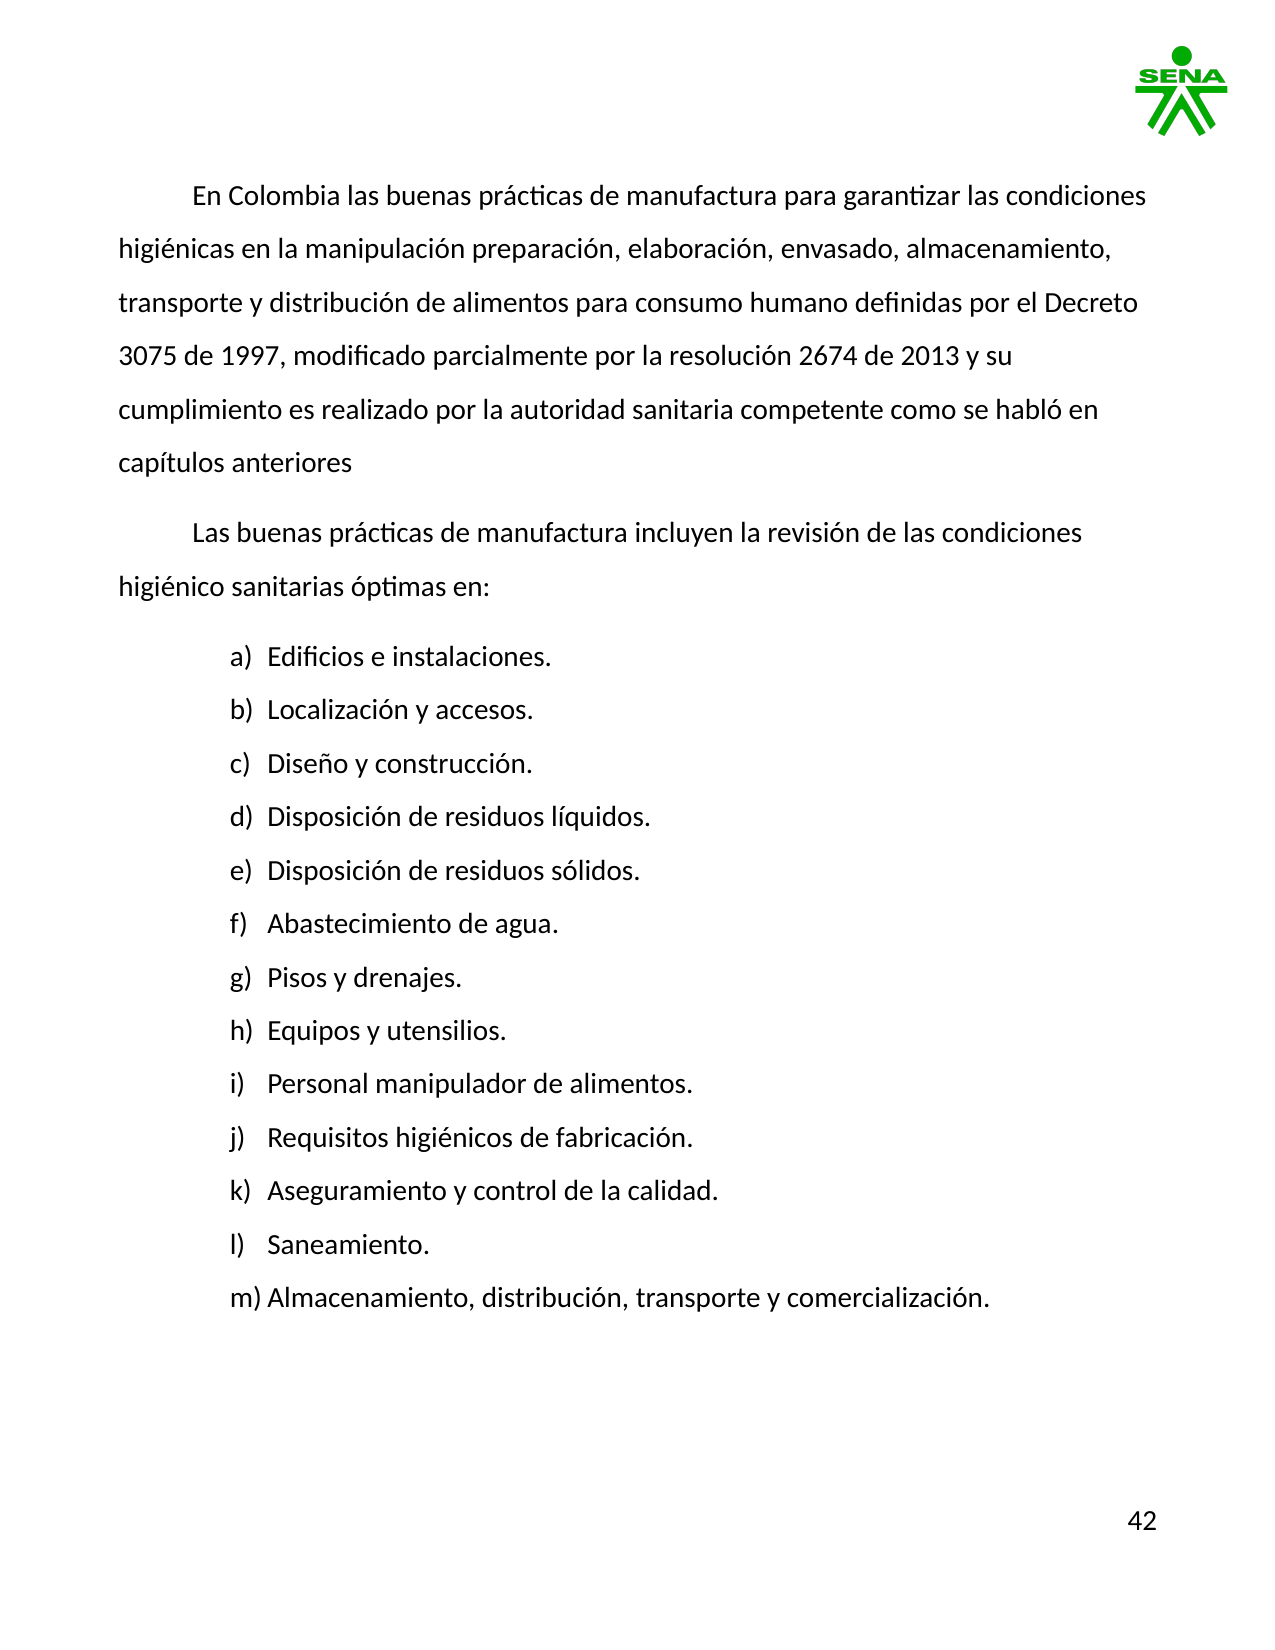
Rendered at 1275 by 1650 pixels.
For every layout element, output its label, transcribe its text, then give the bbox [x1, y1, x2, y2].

text Las buenas prácticas de manufactura incluyen la revisión de las condiciones higiénico sanitarias óptimas en: [118, 514, 1157, 603]
picture [1135, 46, 1228, 136]
list Diseño y construcción. [229, 745, 1157, 781]
list Localización y accesos. [229, 691, 1157, 727]
list Saneamiento. [229, 1226, 1157, 1261]
list Equipos y utensilios. [229, 1012, 1157, 1048]
list Edificios e instalaciones. [229, 638, 1157, 674]
list Disposición de residuos líquidos. [229, 798, 1157, 834]
list Abastecimiento de agua. [229, 905, 1157, 941]
list Pisos y drenajes. [229, 959, 1157, 994]
list Requisitos higiénicos de fabricación. [229, 1119, 1157, 1154]
list Disposición de residuos sólidos. [229, 852, 1157, 887]
list Almacenamiento, distribución, transporte y comercialización. [229, 1279, 1157, 1315]
list Personal manipulador de alimentos. [229, 1066, 1157, 1101]
list Aseguramiento y control de la calidad. [229, 1172, 1157, 1208]
text En Colombia las buenas prácticas de manufactura para garantizar las condiciones higiénicas en la manipulación preparación, elaboración, envasado, almacenamiento, transporte y distribución de alimentos para consumo humano definidas por el Decreto 3075 de 1997, modificado parcialmente por la resolución 2674 de 2013 y su cumplimiento es realizado por la autoridad sanitaria competente como se habló en capítulos anteriores [118, 177, 1157, 480]
